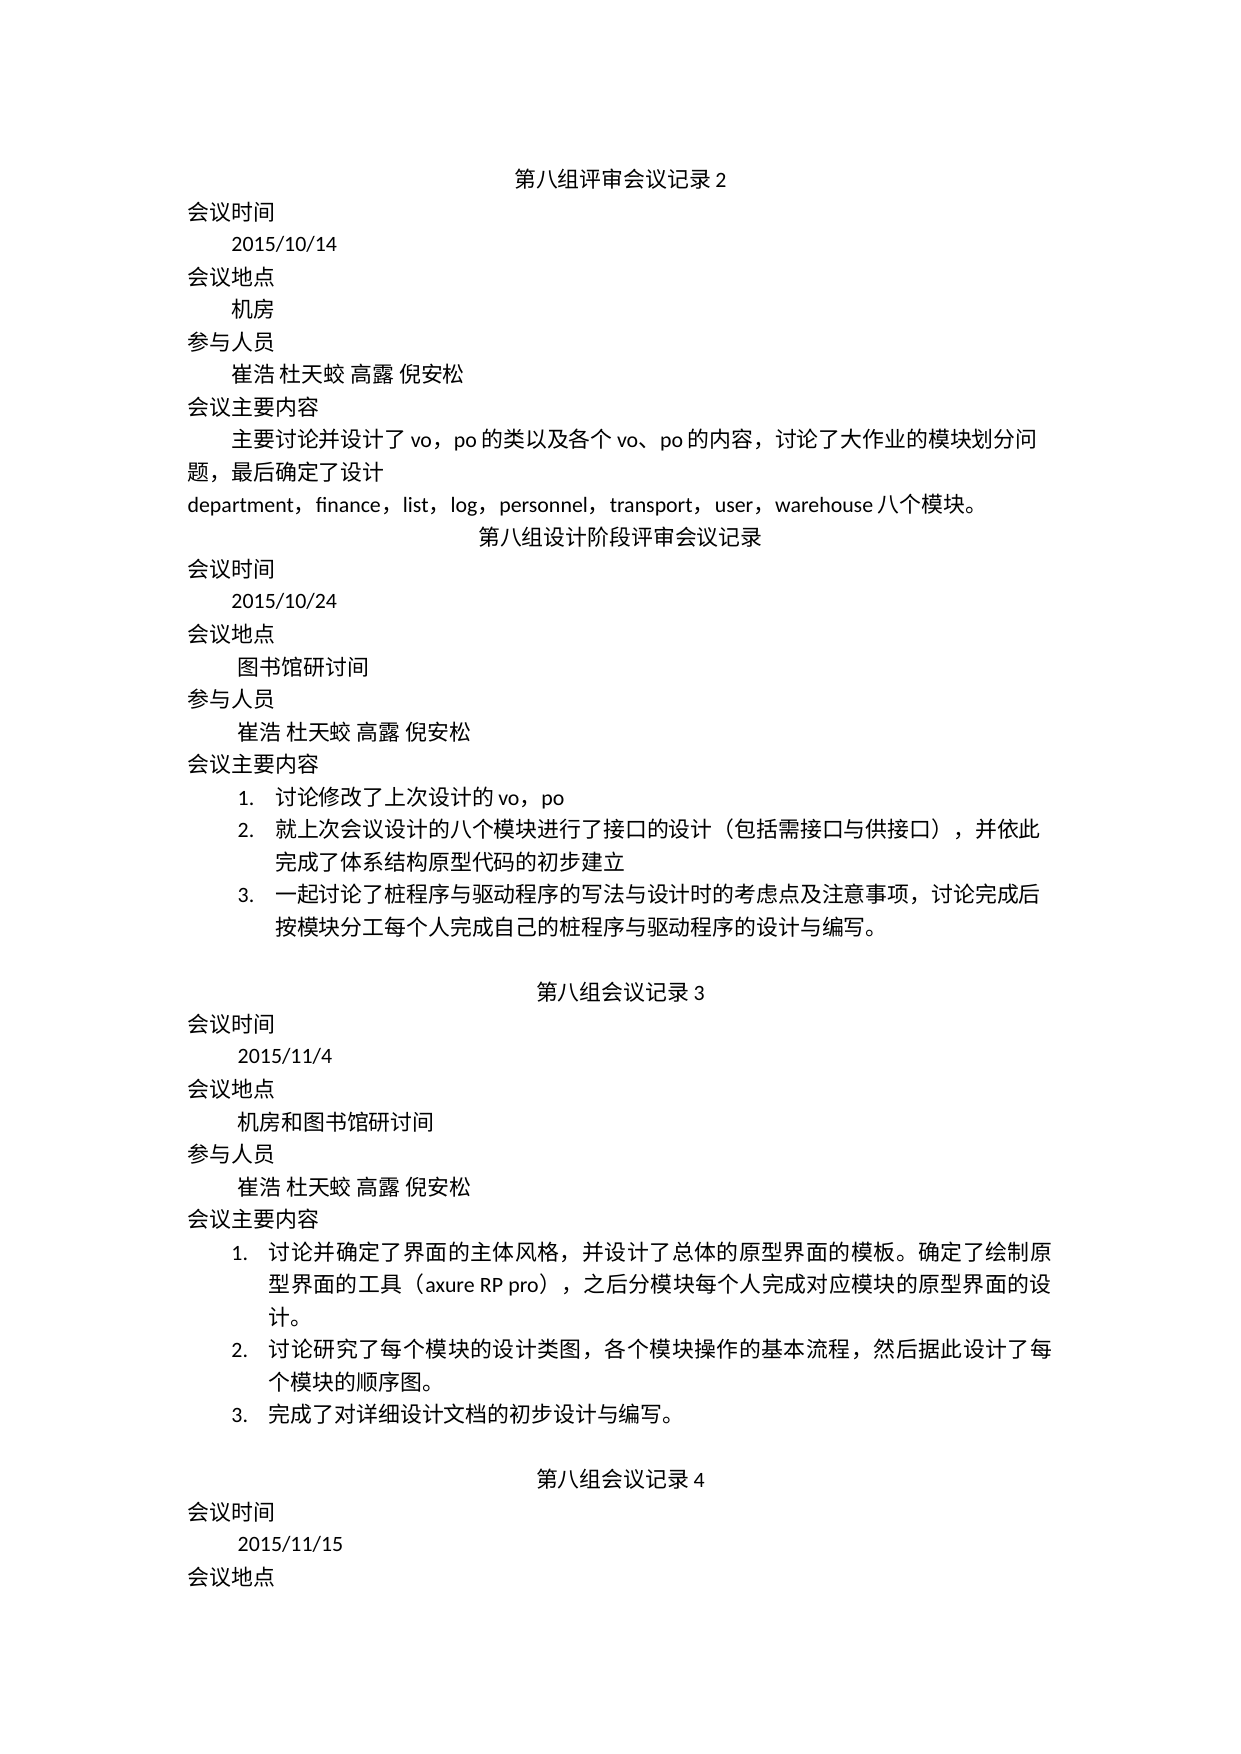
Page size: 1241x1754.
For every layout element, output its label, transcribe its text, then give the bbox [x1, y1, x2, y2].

text 参与人员 [187, 682, 1053, 714]
list 图书馆研讨间 [237, 649, 1053, 682]
text 会议地点 [187, 259, 1053, 292]
text 参与人员 [187, 324, 1053, 357]
list 讨论修改了上次设计的vo，po [237, 779, 1053, 812]
list 崔浩 杜天蛟 高露 倪安松 [237, 714, 1053, 747]
list 就上次会议设计的八个模块进行了接口的设计（包括需接口与供接口），并依此完成了体系结构原型代码的初步建立 [237, 812, 1053, 877]
text 会议时间 [187, 1007, 1053, 1039]
text 机房 [187, 292, 1053, 324]
text 会议时间 [187, 552, 1053, 584]
text 会议地点 [187, 1559, 1053, 1592]
text 会议主要内容 [187, 747, 1053, 779]
text 会议主要内容 [187, 1202, 1053, 1234]
list 机房和图书馆研讨间 [237, 1104, 1053, 1137]
text 会议地点 [187, 1072, 1053, 1104]
text 主要讨论并设计了vo，po的类以及各个vo、po的内容，讨论了大作业的模块划分问题，最后确定了设计department，finance，list，log，personnel，transport，user，warehouse八个模块。 [187, 422, 1053, 519]
text 2015/10/24 [187, 584, 1053, 617]
text 崔浩 杜天蛟 高露 倪安松 [187, 357, 1053, 389]
text 会议时间 [187, 194, 1053, 227]
list 崔浩 杜天蛟 高露 倪安松 [237, 1169, 1053, 1202]
text 第八组设计阶段评审会议记录 [187, 519, 1053, 552]
list 讨论研究了每个模块的设计类图，各个模块操作的基本流程，然后据此设计了每个模块的顺序图。 [231, 1332, 1053, 1397]
list 一起讨论了桩程序与驱动程序的写法与设计时的考虑点及注意事项，讨论完成后按模块分工每个人完成自己的桩程序与驱动程序的设计与编写。 [237, 877, 1053, 942]
list 讨论并确定了界面的主体风格，并设计了总体的原型界面的模板。确定了绘制原型界面的工具（axure RP pro），之后分模块每个人完成对应模块的原型界面的设计。 [231, 1234, 1053, 1332]
text 2015/10/14 [187, 227, 1053, 259]
list 2015/11/15 [237, 1527, 1053, 1559]
text 会议时间 [187, 1494, 1053, 1527]
text 第八组会议记录3 [187, 974, 1053, 1007]
list 完成了对详细设计文档的初步设计与编写。 [231, 1397, 1053, 1429]
text 会议主要内容 [187, 389, 1053, 422]
text 参与人员 [187, 1137, 1053, 1169]
text 会议地点 [187, 617, 1053, 649]
text 第八组评审会议记录2 [187, 162, 1053, 194]
text 第八组会议记录4 [187, 1462, 1053, 1494]
list 2015/11/4 [237, 1039, 1053, 1072]
